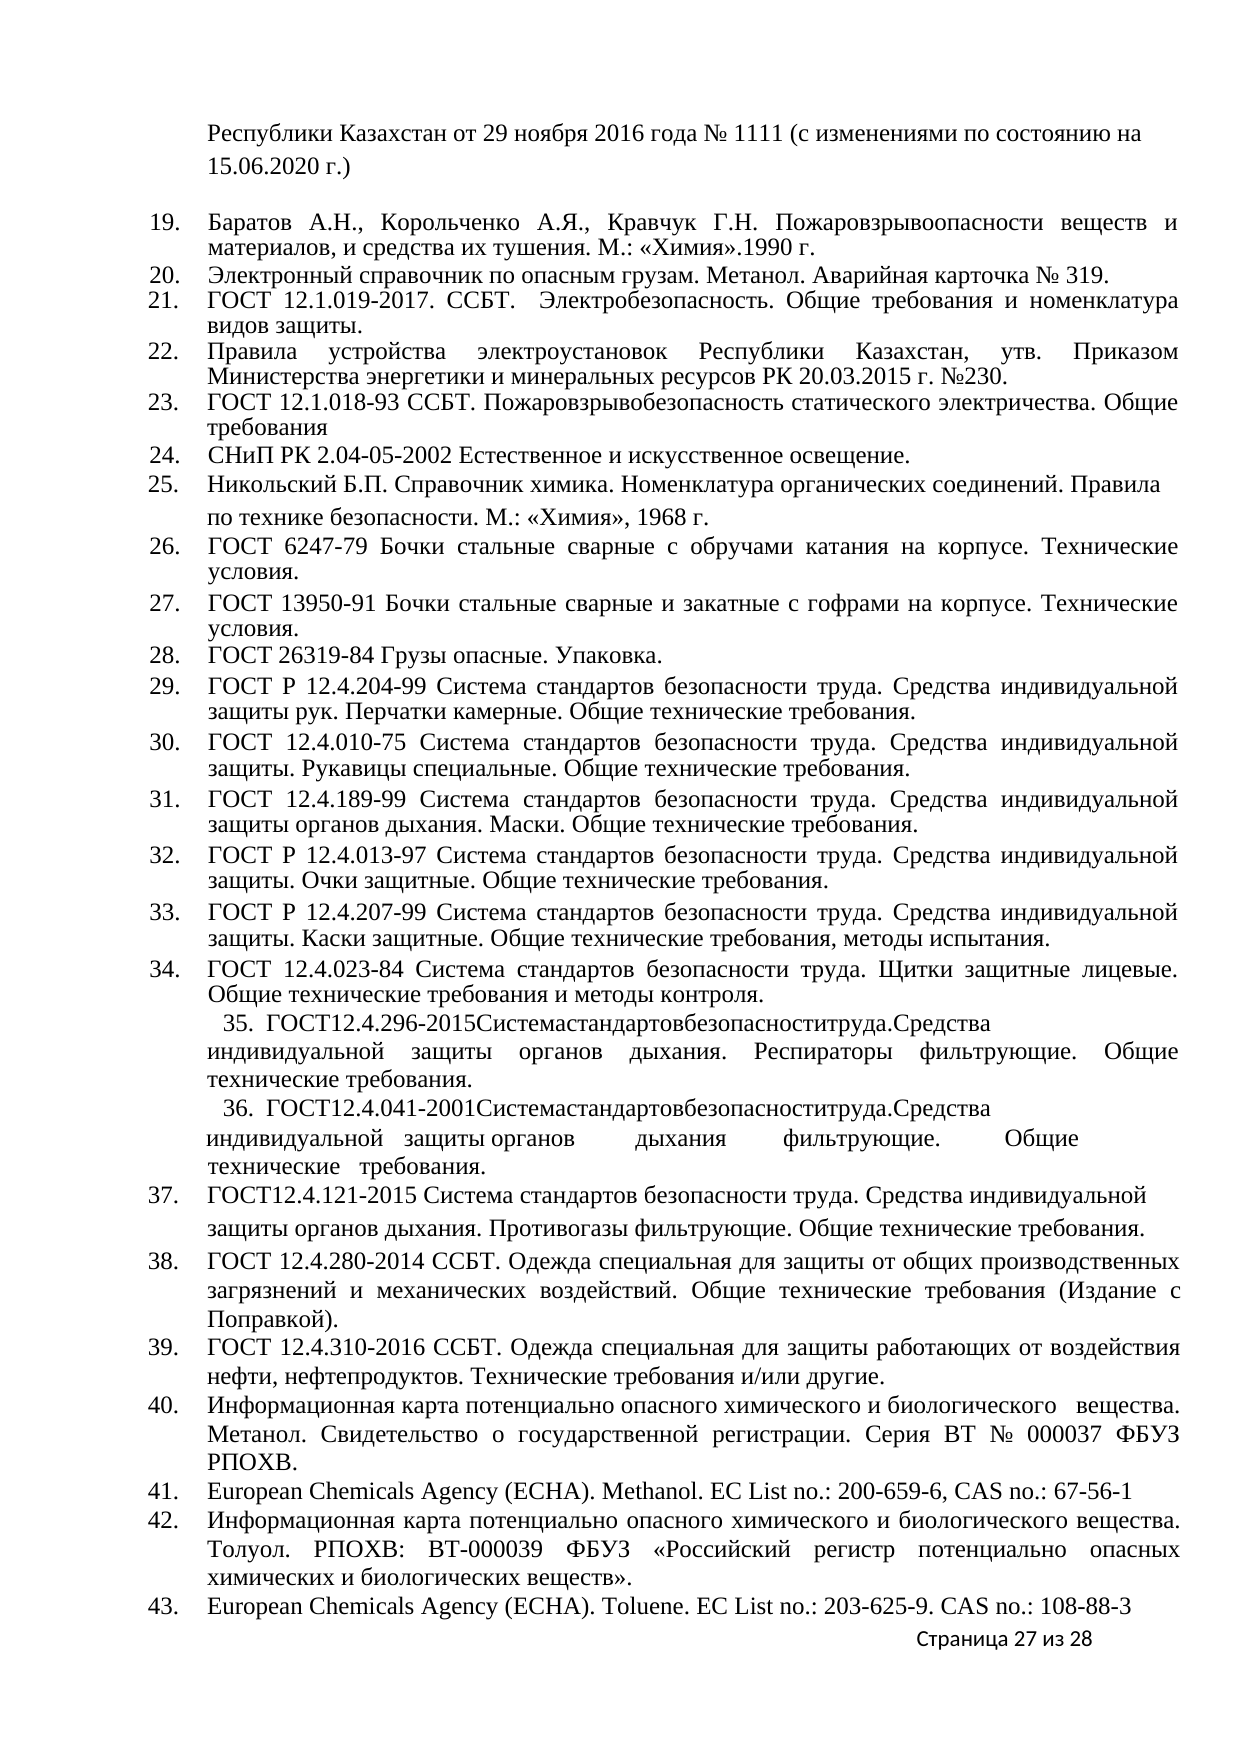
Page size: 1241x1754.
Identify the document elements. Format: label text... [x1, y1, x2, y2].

list Никольский Б.П. Справочник химика. Номенклатура органических соединений. Правила по технике безопасности. М.: «Химия», 1968 г. [148, 469, 1181, 530]
list European Chemicals Agency (ECHA). Toluene. ЕС List no.: 203-625-9. CAS no.: 108-88-3 [148, 1591, 1181, 1620]
list ГОСТ 12.4.189-99 Система стандартов безопасности труда. Средства индивидуальной защиты органов дыхания. Маски. Общие технические требования. [149, 787, 1179, 837]
list ГОСТ 12.4.310-2016 ССБТ. Одежда специальная для защиты работающих от воздействия нефти, нефтепродуктов. Технические требования и/или другие. [148, 1332, 1181, 1390]
list ГОСТ 12.1.019-2017. ССБТ. Электробезопасность. Общие требования и номенклатура видов защиты. [148, 289, 1179, 339]
list European Chemicals Agency (ECHA). Methanol. ЕС List no.: 200-659-6, CAS no.: 67-56-1 [148, 1476, 1181, 1505]
text индивидуальной защиты органов дыхания. Респираторы фильтрующие. Общие технические требования. [207, 1038, 1179, 1093]
list Информационная карта потенциально опасного химического и биологического вещества. Метанол. Свидетельство о государственной регистрации. Серия ВТ № 000037 ФБУЗ РПОХВ. [148, 1390, 1181, 1476]
list ГОСТ12.4.121-2015 Система стандартов безопасности труда. Средства индивидуальной защиты органов дыхания. Противогазы фильтрующие. Общие технические требования. [148, 1180, 1181, 1242]
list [148, 118, 1181, 180]
list Правила устройства электроустановок Республики Казахстан, утв. Приказом Министерства энергетики и минеральных ресурсов РК 20.03.2015 г. №230. [148, 339, 1179, 390]
list Информационная карта потенциально опасного химического и биологического вещества. Толуол. РПОХВ: ВТ-000039 ФБУЗ «Российский регистр потенциально опасных химических и биологических веществ». [148, 1505, 1181, 1591]
list ГОСТ 12.4.280-2014 ССБТ. Одежда специальная для защиты от общих производственных загрязнений и механических воздействий. Общие технические требования (Издание с Поправкой). [148, 1246, 1181, 1332]
list ГОСТ 26319-84 Грузы опасные. Упаковка. [149, 642, 1181, 669]
list ГОСТ 12.1.018-93 ССБТ. Пожаровзрывобезопасность статического электричества. Общие требования [148, 390, 1179, 440]
list ГОСТ Р 12.4.207-99 Система стандартов безопасности труда. Средства индивидуальной защиты. Каски защитные. Общие технические требования, методы испытания. [149, 899, 1179, 952]
list ГОСТ12.4.041-2001Системастандартовбезопасноститруда.Средства [193, 1093, 1181, 1122]
text индивидуальной защиты органов дыхания фильтрующие. Общие технические требования. [206, 1123, 1181, 1180]
list СНиП РК 2.04-05-2002 Естественное и искусственное освещение. [149, 441, 1181, 469]
list ГОСТ Р 12.4.204-99 Система стандартов безопасности труда. Средства индивидуальной защиты рук. Перчатки камерные. Общие технические требования. [149, 674, 1179, 725]
list Баратов А.Н., Корольченко А.Я., Кравчук Г.Н. Пожаровзрывоопасности веществ и материалов, и средства их тушения. М.: «Химия».1990 г. [149, 210, 1179, 261]
list ГОСТ 12.4.023-84 Система стандартов безопасности труда. Щитки защитные лицевые. Общие технические требования и методы контроля. [149, 957, 1179, 1008]
list ГОСТ Р 12.4.013-97 Система стандартов безопасности труда. Средства индивидуальной защиты. Очки защитные. Общие технические требования. [149, 843, 1179, 894]
list ГОСТ 6247-79 Бочки стальные сварные с обручами катания на корпусе. Технические условия. [149, 535, 1179, 585]
list Электронный справочник по опасным грузам. Метанол. Аварийная карточка № 319. [149, 261, 1181, 289]
list ГОСТ12.4.296-2015Системастандартовбезопасноститруда.Средства [193, 1008, 1181, 1037]
list ГОСТ 12.4.010-75 Система стандартов безопасности труда. Средства индивидуальной защиты. Рукавицы специальные. Общие технические требования. [149, 730, 1179, 782]
list ГОСТ 13950-91 Бочки стальные сварные и закатные с гофрами на корпусе. Технические условия. [149, 591, 1179, 641]
